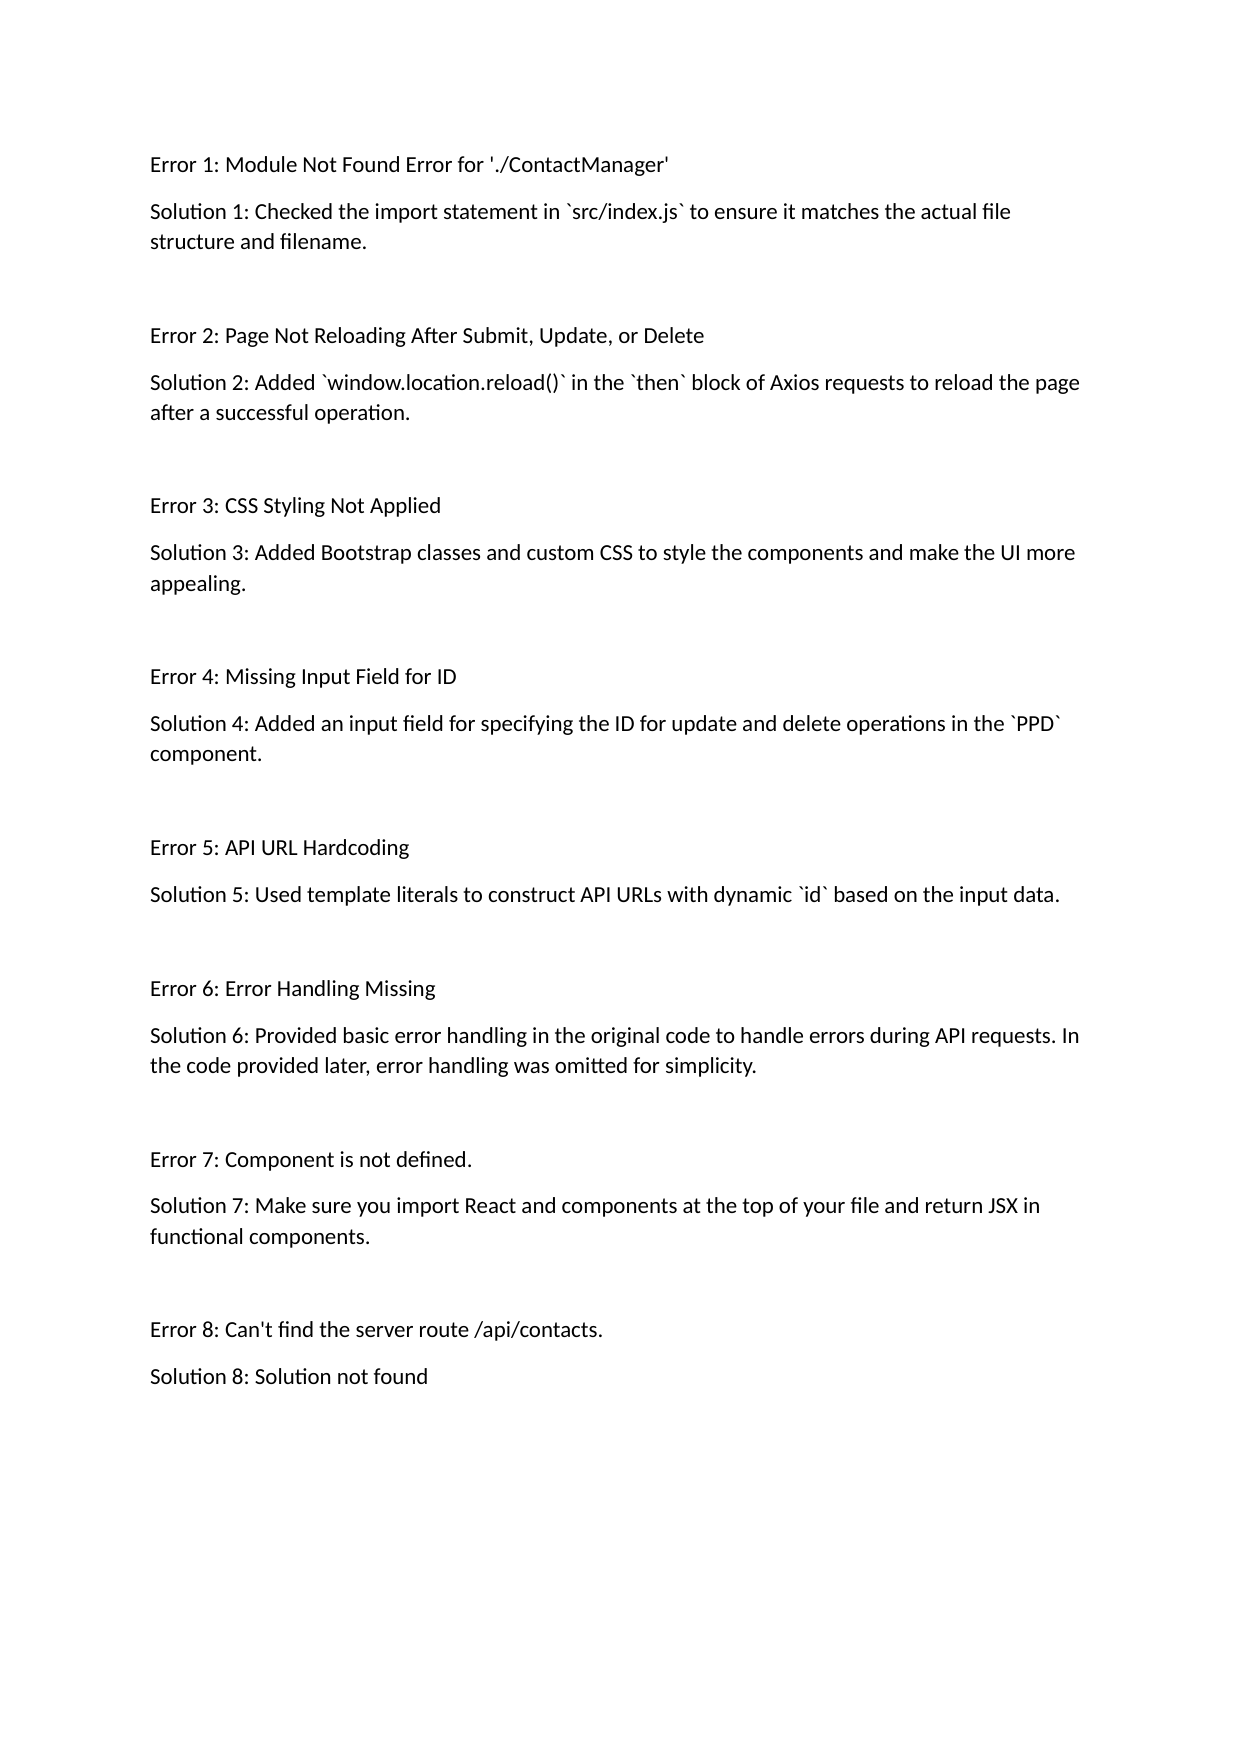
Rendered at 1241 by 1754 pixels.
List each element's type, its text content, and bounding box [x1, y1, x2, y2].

text Solution 8: Solution not found [150, 1362, 1090, 1391]
text Solution 3: Added Bootstrap classes and custom CSS to style the components and make the UI more appealing. [150, 538, 1090, 597]
text Error 3: CSS Styling Not Applied [150, 492, 1090, 520]
text Error 4: Missing Input Field for ID [150, 662, 1090, 691]
text Error 8: Can't find the server route /api/contacts. [150, 1316, 1090, 1344]
text Solution 2: Added `window.location.reload()` in the `then` block of Axios requests to reload the page after a successful operation. [150, 368, 1090, 426]
text Solution 7: Make sure you import React and components at the top of your file and return JSX in functional components. [150, 1192, 1090, 1250]
text Solution 4: Added an input field for specifying the ID for update and delete operations in the `PPD` component. [150, 709, 1090, 768]
text Error 7: Component is not defined. [150, 1145, 1090, 1173]
text Solution 1: Checked the import statement in `src/index.js` to ensure it matches the actual file structure and filename. [150, 197, 1090, 255]
text Error 6: Error Handling Missing [150, 974, 1090, 1002]
text Error 5: API URL Hardcoding [150, 833, 1090, 861]
text Error 2: Page Not Reloading After Submit, Update, or Delete [150, 321, 1090, 349]
text Solution 6: Provided basic error handling in the original code to handle errors during API requests. In the code provided later, error handling was omitted for simplicity. [150, 1021, 1090, 1079]
text Solution 5: Used template literals to construct API URLs with dynamic `id` based on the input data. [150, 880, 1090, 908]
text Error 1: Module Not Found Error for './ContactManager' [150, 150, 1090, 178]
